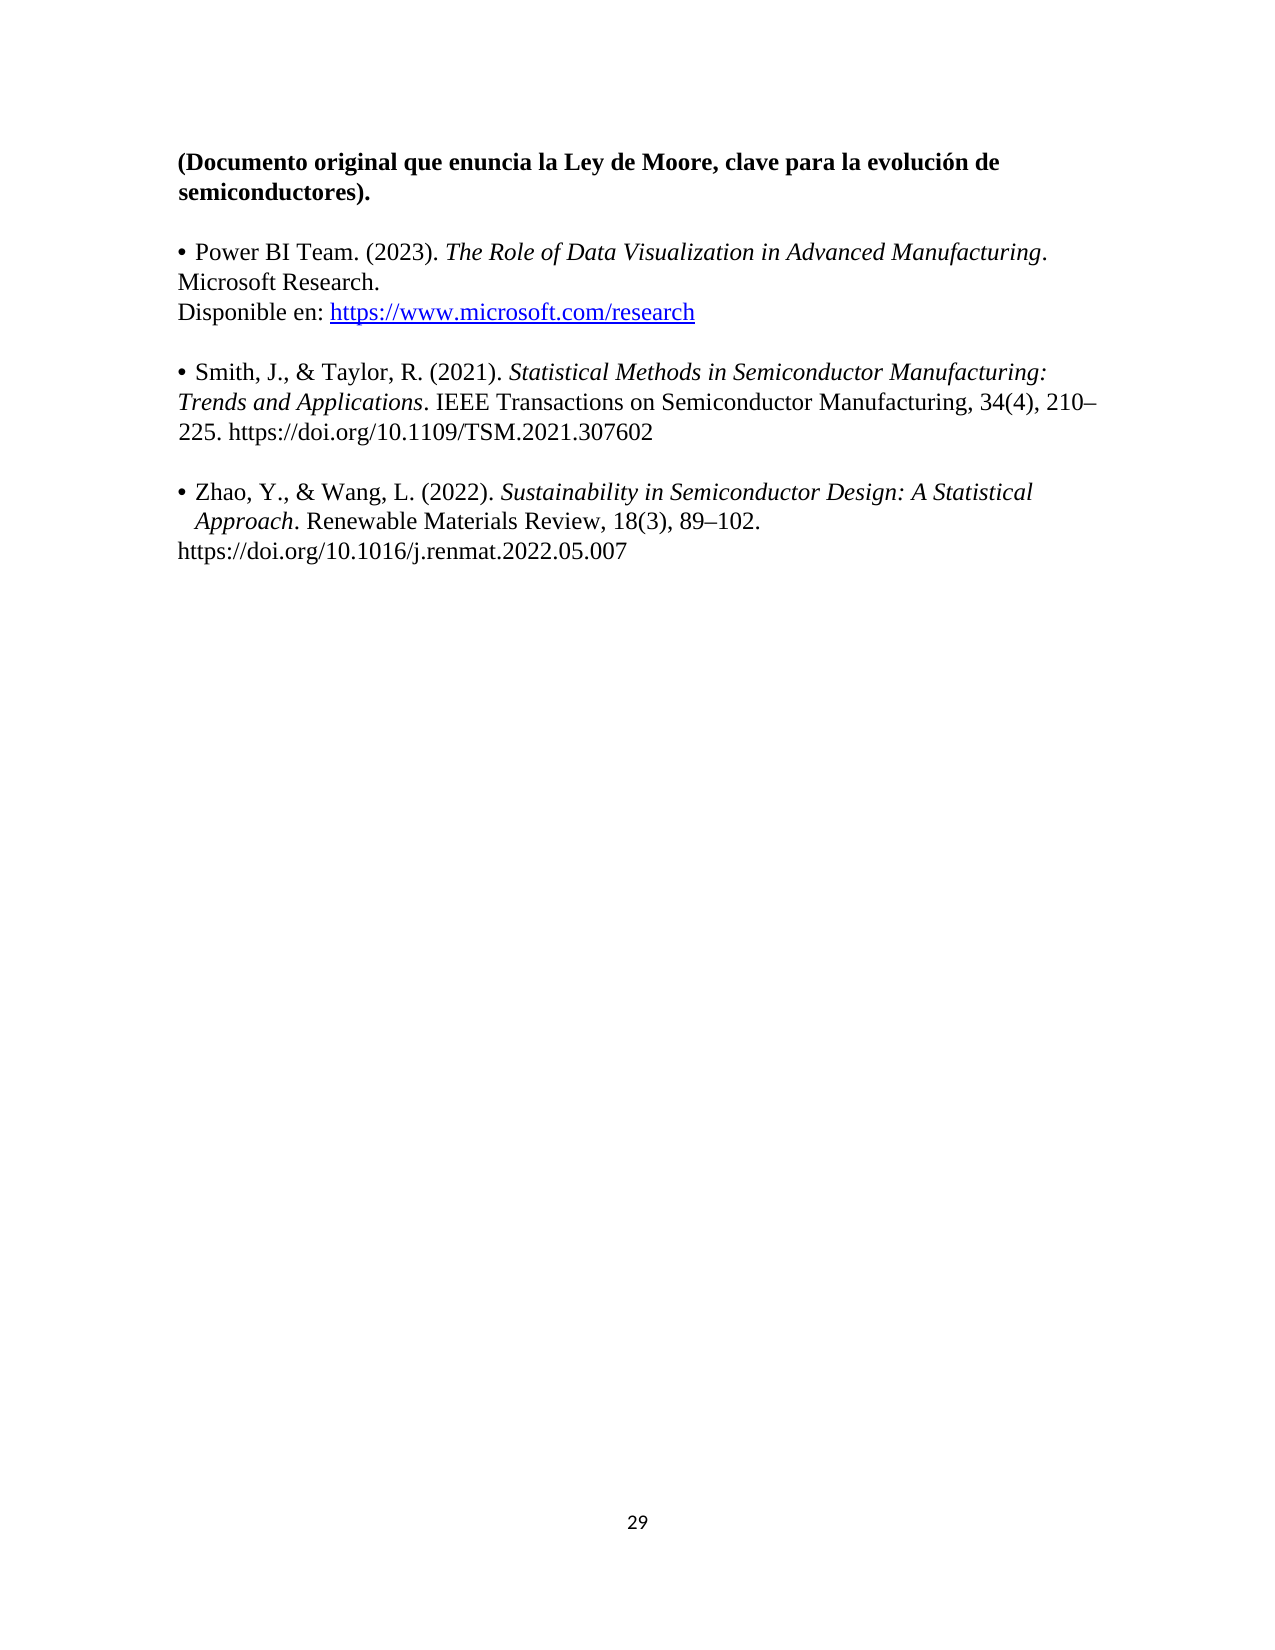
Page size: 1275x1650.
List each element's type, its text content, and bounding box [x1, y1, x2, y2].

text https://doi.org/10.1016/j.renmat.2022.05.007 [177, 536, 1098, 565]
text Microsoft Research. [177, 267, 1098, 296]
list Zhao, Y., & Wang, L. (2022). Sustainability in Semiconductor Design: A Statistical Approach. Renewable Materials Review, 18(3), 89–102. [177, 477, 1143, 535]
list Smith, J., & Taylor, R. (2021). Statistical Methods in Semiconductor Manufacturing: [177, 357, 1143, 386]
text Disponible en: https://www.microsoft.com/research [177, 297, 1143, 326]
text (Documento original que enuncia la Ley de Moore, clave para la evolución de semiconductores). [177, 147, 1143, 206]
text Trends and Applications. IEEE Transactions on Semiconductor Manufacturing, 34(4), 210– 225. https://doi.org/10.1109/TSM.2021.307602 [177, 387, 1098, 446]
list Power BI Team. (2023). The Role of Data Visualization in Advanced Manufacturing. [177, 237, 1143, 266]
